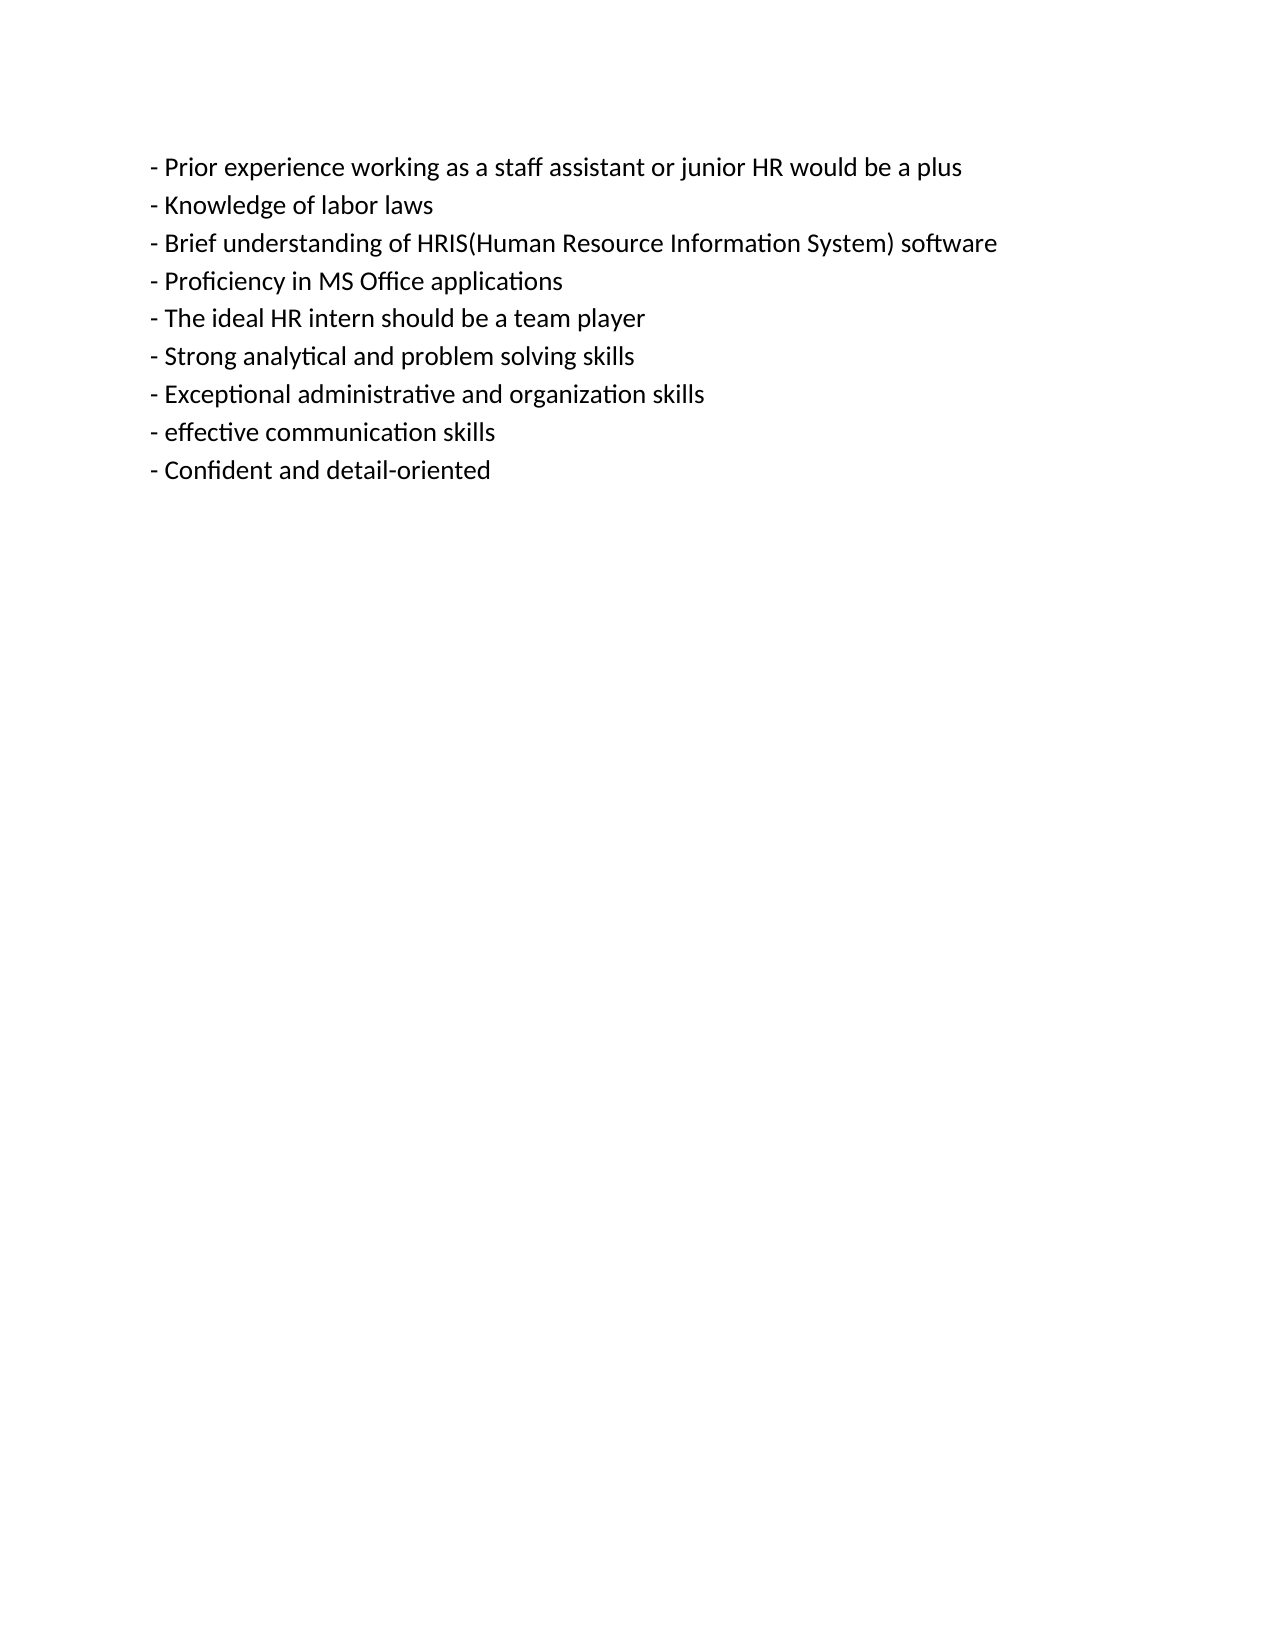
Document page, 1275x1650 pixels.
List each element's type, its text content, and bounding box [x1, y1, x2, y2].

text - Confident and detail-oriented [150, 453, 1125, 486]
text - effective communication skills [150, 415, 1125, 448]
text - Knowledge of labor laws [150, 188, 1125, 221]
text - Proficiency in MS Office applications [150, 264, 1125, 297]
text - Exceptional administrative and organization skills [150, 377, 1125, 411]
text - Brief understanding of HRIS(Human Resource Information System) software [150, 226, 1125, 259]
text - Prior experience working as a staff assistant or junior HR would be a plus [150, 150, 1125, 183]
text - The ideal HR intern should be a team player [150, 302, 1125, 335]
text - Strong analytical and problem solving skills [150, 339, 1125, 373]
